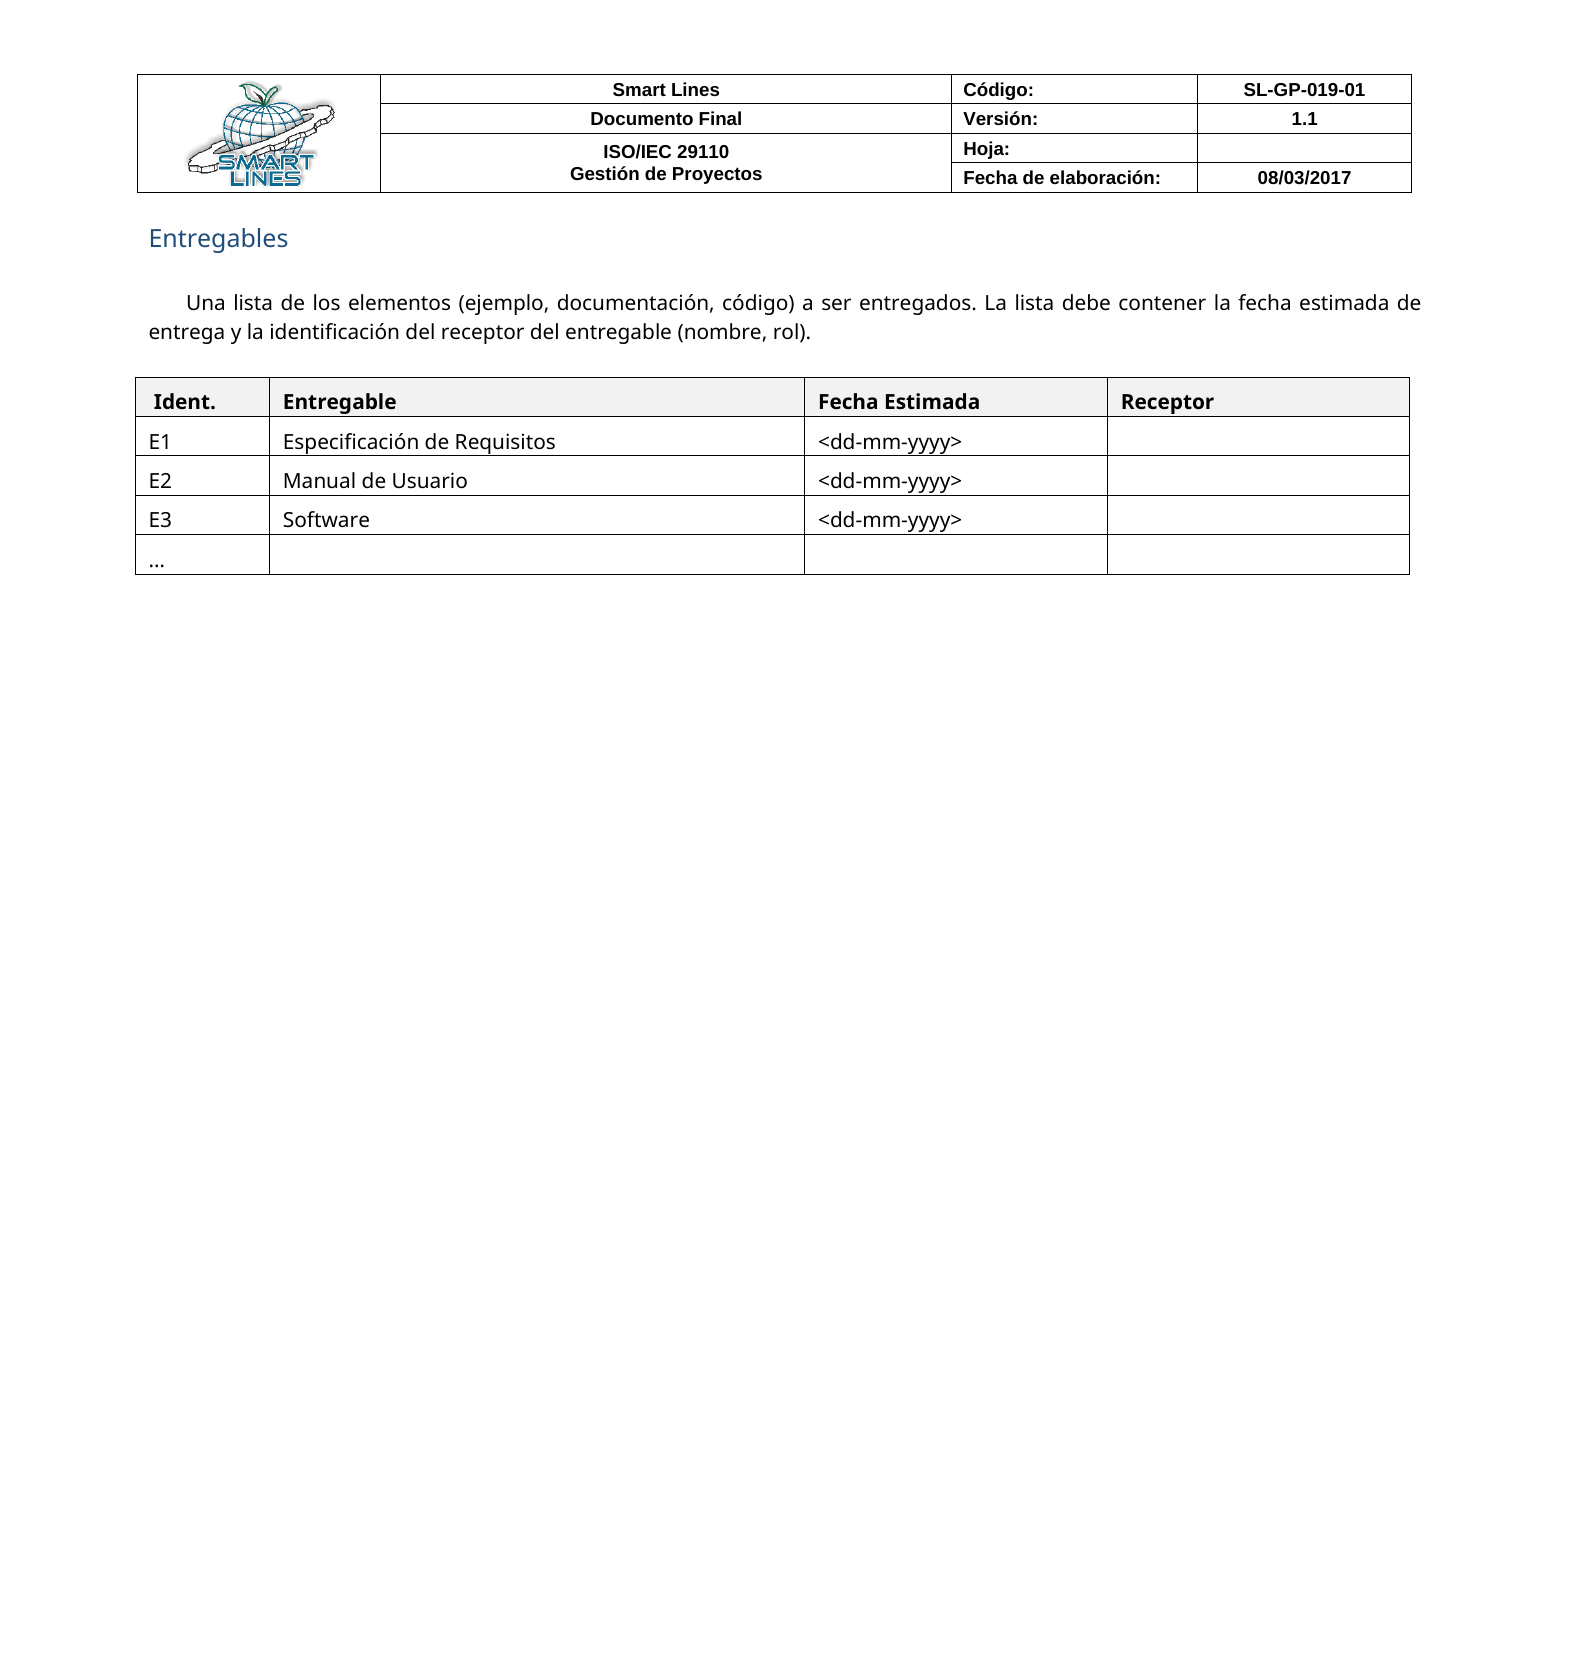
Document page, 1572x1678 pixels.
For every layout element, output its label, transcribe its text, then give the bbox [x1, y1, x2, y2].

table_cell E3 [136, 496, 269, 534]
table_cell Manual de Usuario [270, 456, 804, 495]
picture [182, 80, 335, 187]
table_cell [1108, 456, 1409, 495]
table_header Fecha Estimada [805, 378, 1107, 416]
table_header Entregable [270, 378, 804, 416]
picture [273, 174, 298, 182]
table_cell Software [270, 496, 804, 534]
table_cell [270, 535, 804, 573]
table_cell [1108, 417, 1409, 455]
table_cell [1108, 535, 1409, 573]
picture [255, 178, 264, 187]
table_cell [805, 535, 1107, 573]
table_header Receptor [1108, 378, 1409, 416]
table_cell [1108, 496, 1409, 534]
table_cell E2 [136, 456, 269, 495]
subtitle Entregables [148, 221, 1423, 255]
table_cell E1 [136, 417, 269, 455]
table_cell Especificación de Requisitos [270, 417, 804, 455]
table_cell <dd-mm-yyyy> [805, 496, 1107, 534]
table_cell … [136, 535, 269, 573]
table_header Ident. [136, 378, 269, 416]
table_cell <dd-mm-yyyy> [805, 417, 1107, 455]
table_cell <dd-mm-yyyy> [805, 456, 1107, 495]
text Una lista de los elementos (ejemplo, documentación, código) a ser entregados. La lista debe contener la fecha estimada de entrega y la identificación del receptor del entregable (nombre, rol). [148, 288, 1423, 346]
